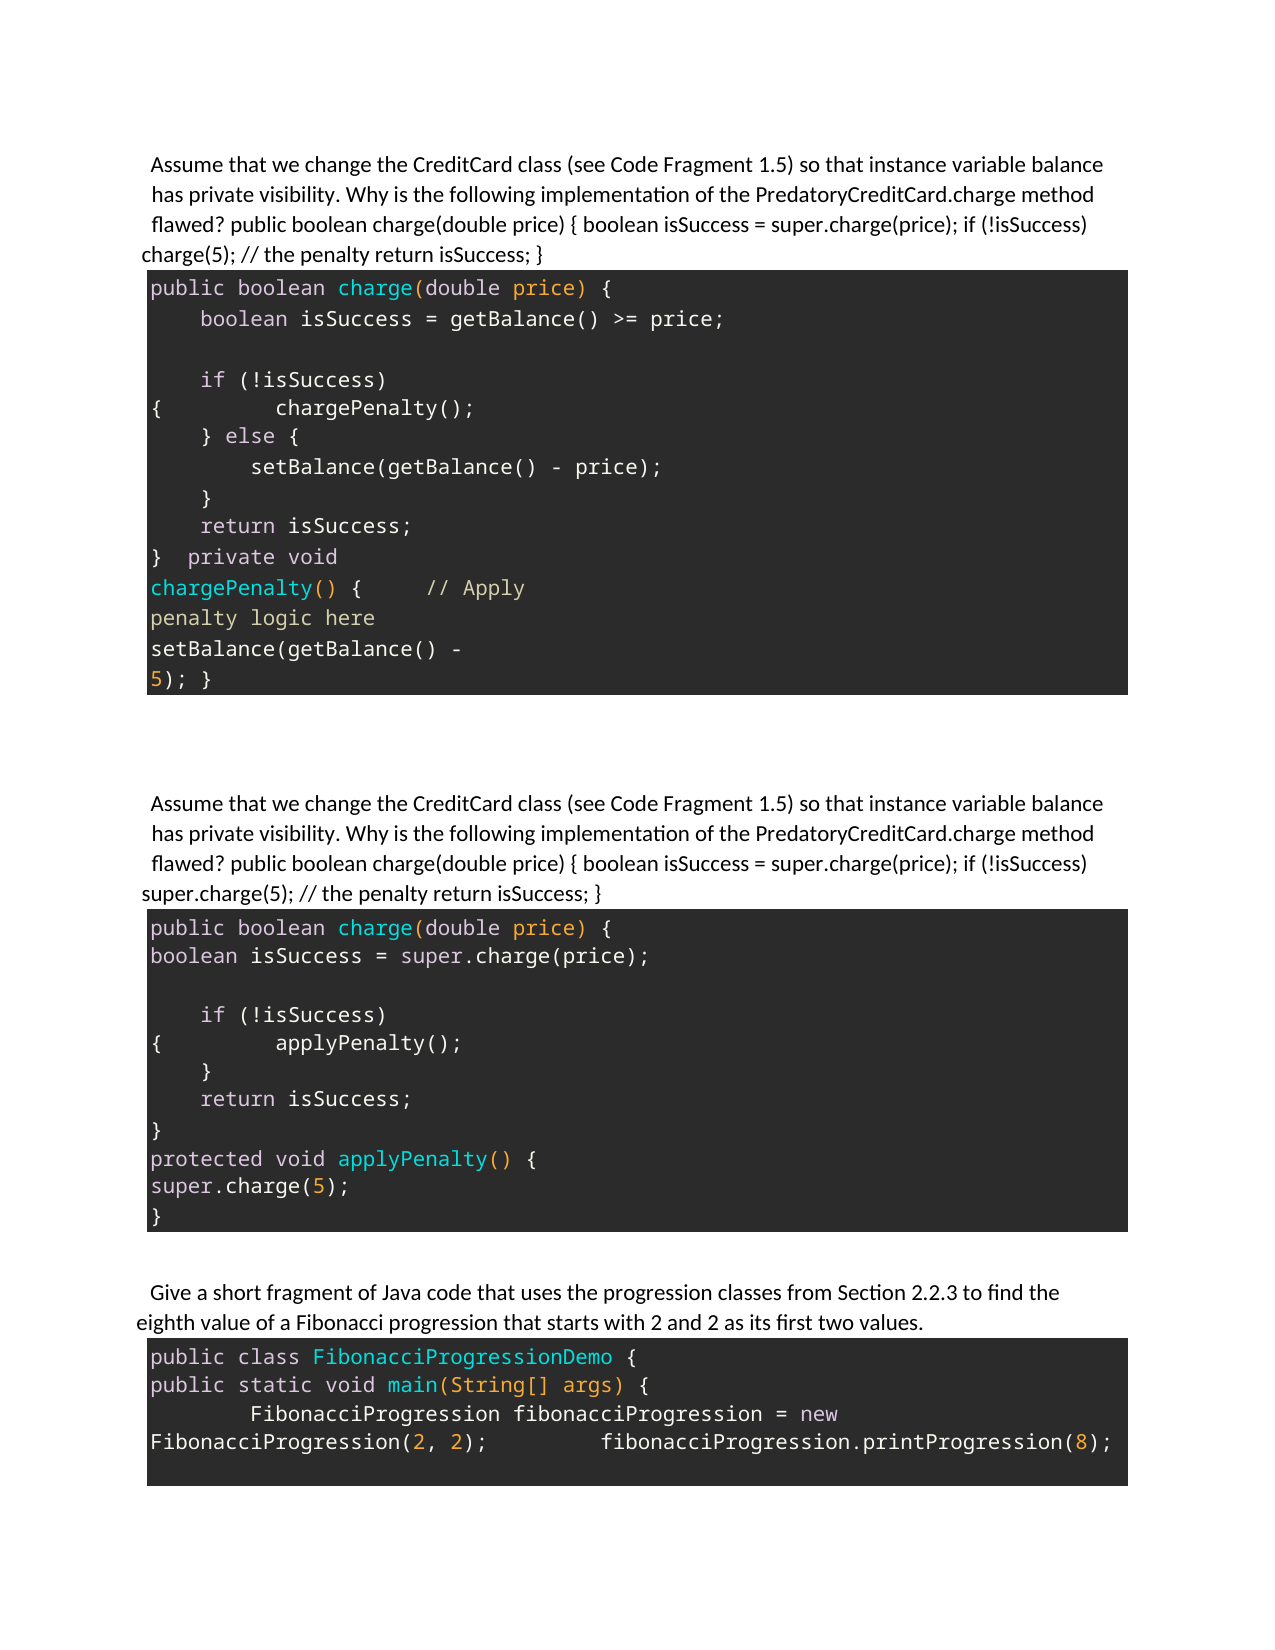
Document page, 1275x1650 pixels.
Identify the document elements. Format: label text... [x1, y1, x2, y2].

text Give a short fragment of Java code that uses the progression classes from Section 2.2.3 to find the eighth value of a Fibonacci progression that starts with 2 and 2 as its first two values. [136, 1278, 1126, 1336]
text Assume that we change the CreditCard class (see Code Fragment 1.5) so that instance variable balance has private visibility. Why is the following implementation of the PredatoryCreditCard.charge method flawed? public boolean charge(double price) { boolean isSuccess = super.charge(price); if (!isSuccess) [150, 789, 1126, 877]
text Assume that we change the CreditCard class (see Code Fragment 1.5) so that instance variable balance has private visibility. Why is the following implementation of the PredatoryCreditCard.charge method flawed? public boolean charge(double price) { boolean isSuccess = super.charge(price); if (!isSuccess) [150, 150, 1126, 238]
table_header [147, 1338, 1128, 1486]
table_header public boolean charge(double price) { boolean isSuccess = super.charge(price); if (!isSuccess) { applyPenalty(); } return isSuccess; } protected void applyPenalty() { super.charge(5); } [147, 909, 1128, 1232]
table_header public boolean charge(double price) { boolean isSuccess = getBalance() >= price; if (!isSuccess) { chargePenalty(); } else { setBalance(getBalance() - price); } return isSuccess; } private void chargePenalty() { // Apply penalty logic here setBalance(getBalance() - 5); } [147, 270, 1128, 695]
text charge(5); // the penalty return isSuccess; } [136, 240, 1126, 268]
text super.charge(5); // the penalty return isSuccess; } [136, 879, 1126, 907]
